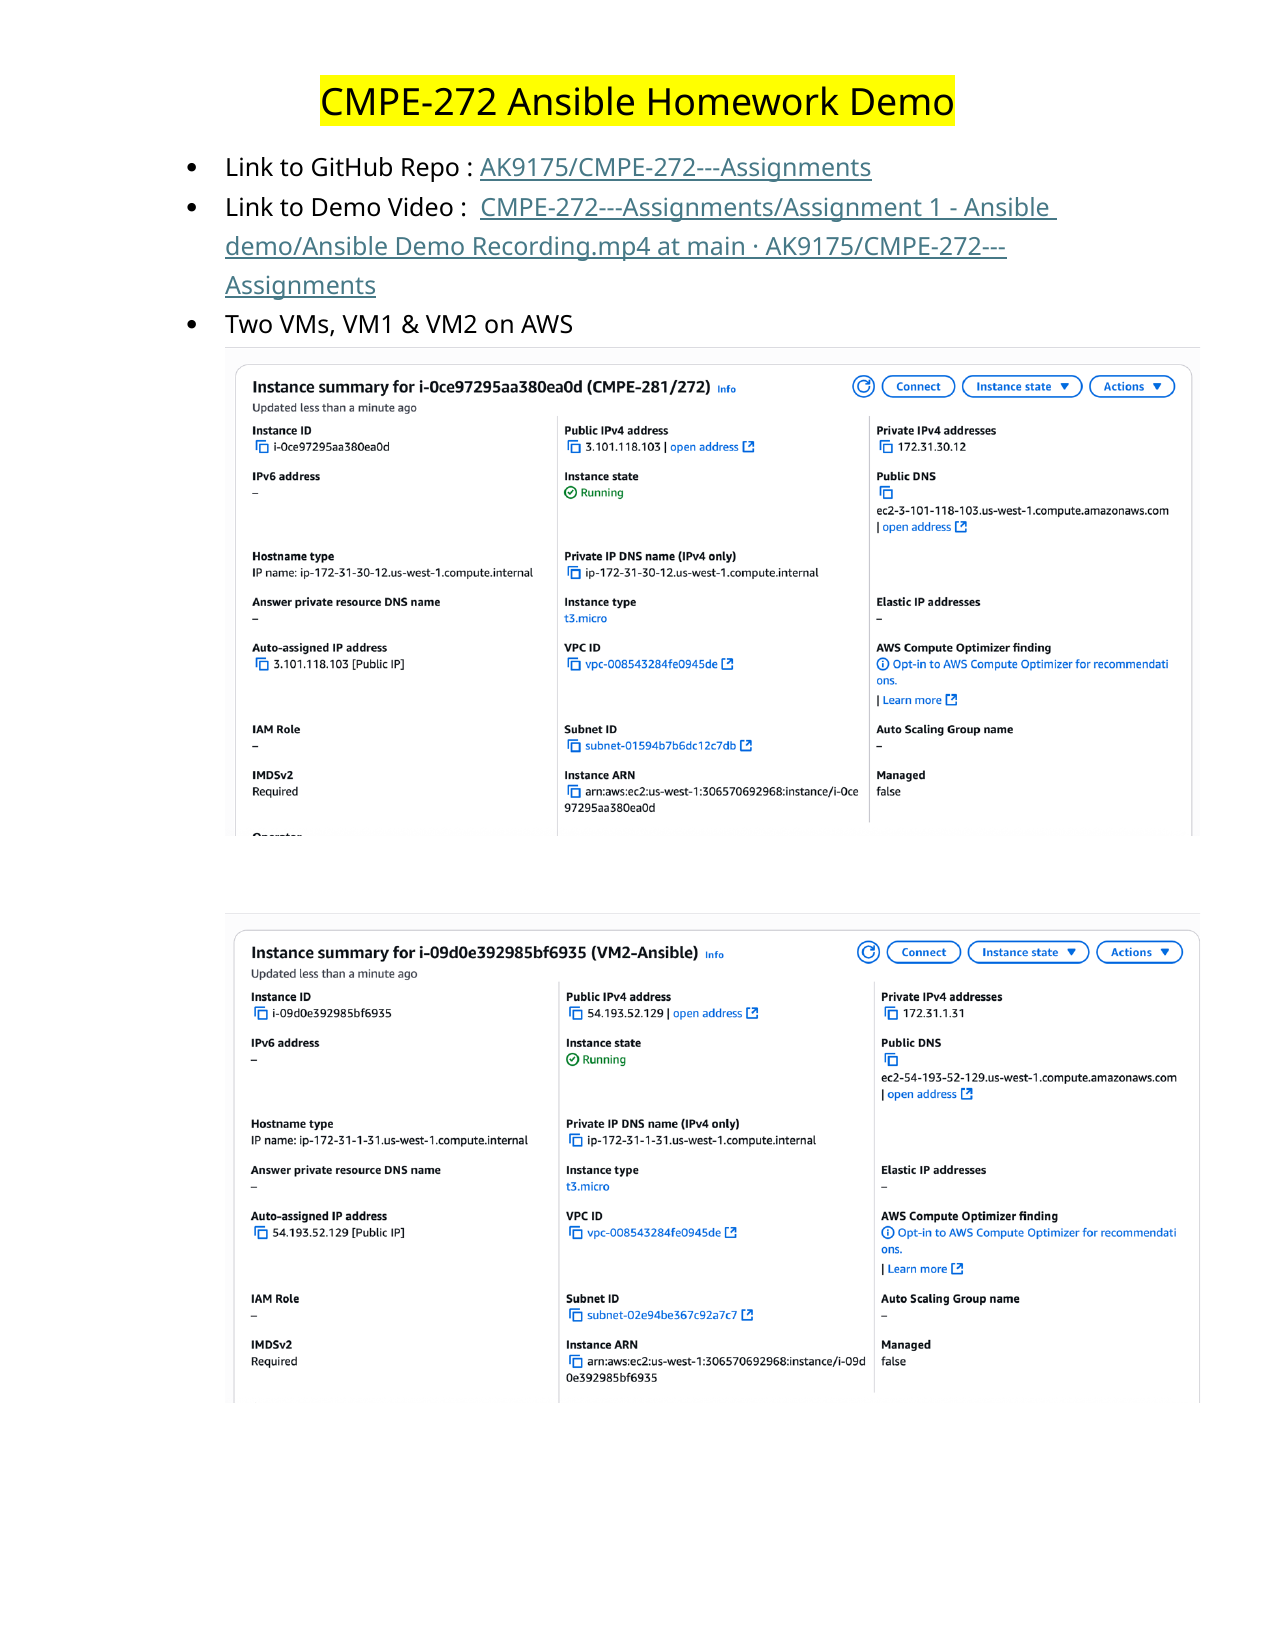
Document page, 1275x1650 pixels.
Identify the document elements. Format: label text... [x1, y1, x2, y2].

picture [225, 345, 1200, 836]
list Link to GitHub Repo : AK9175/CMPE-272---Assignments [187, 150, 1125, 184]
list Two VMs, VM1 & VM2 on AWS [187, 307, 1125, 341]
picture [225, 913, 1200, 1403]
list Link to Demo Video : CMPE-272---Assignments/Assignment 1 - Ansible demo/Ansible Demo Recording.mp4 at main · AK9175/CMPE-272---Assignments [187, 189, 1125, 302]
